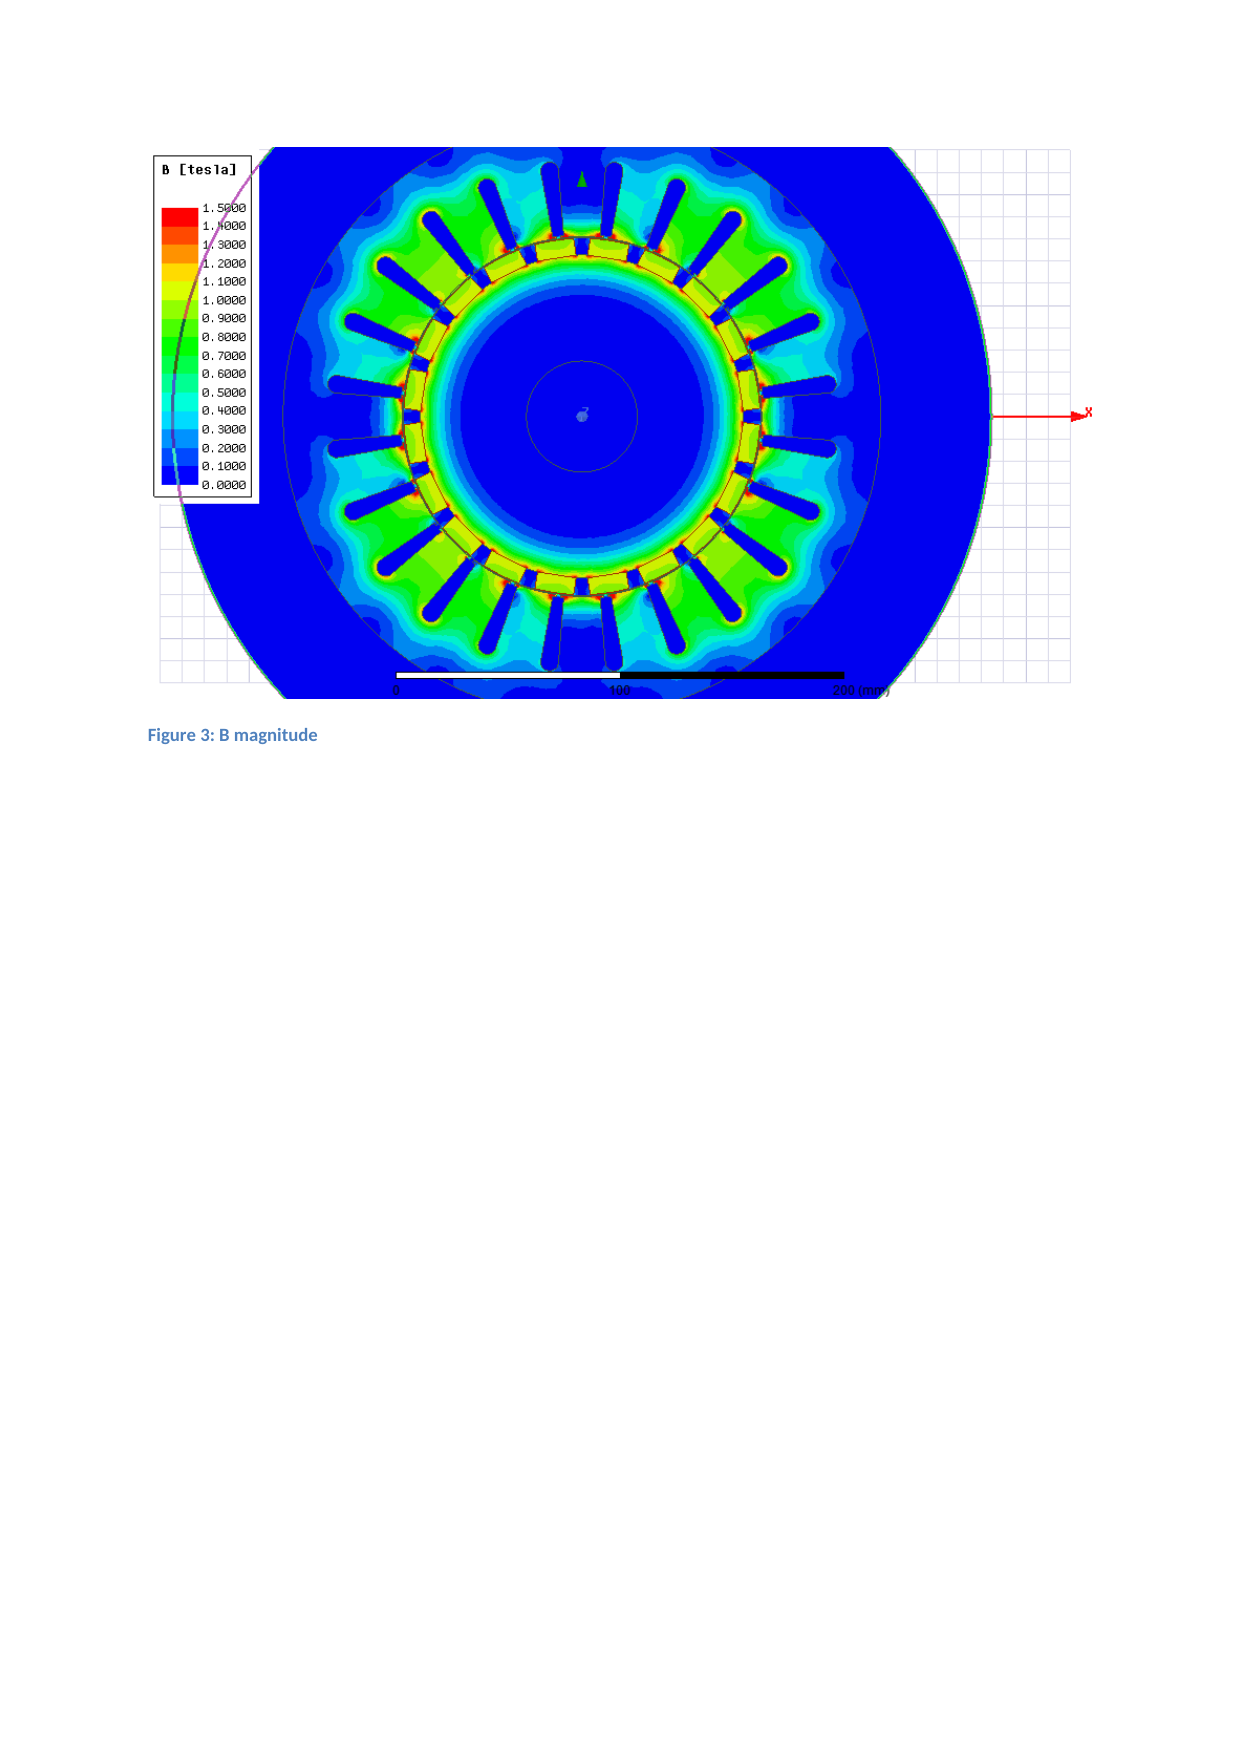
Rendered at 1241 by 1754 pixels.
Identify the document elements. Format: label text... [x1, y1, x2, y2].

picture [147, 147, 1093, 699]
text Figure 3: B magnitude [148, 723, 1093, 746]
